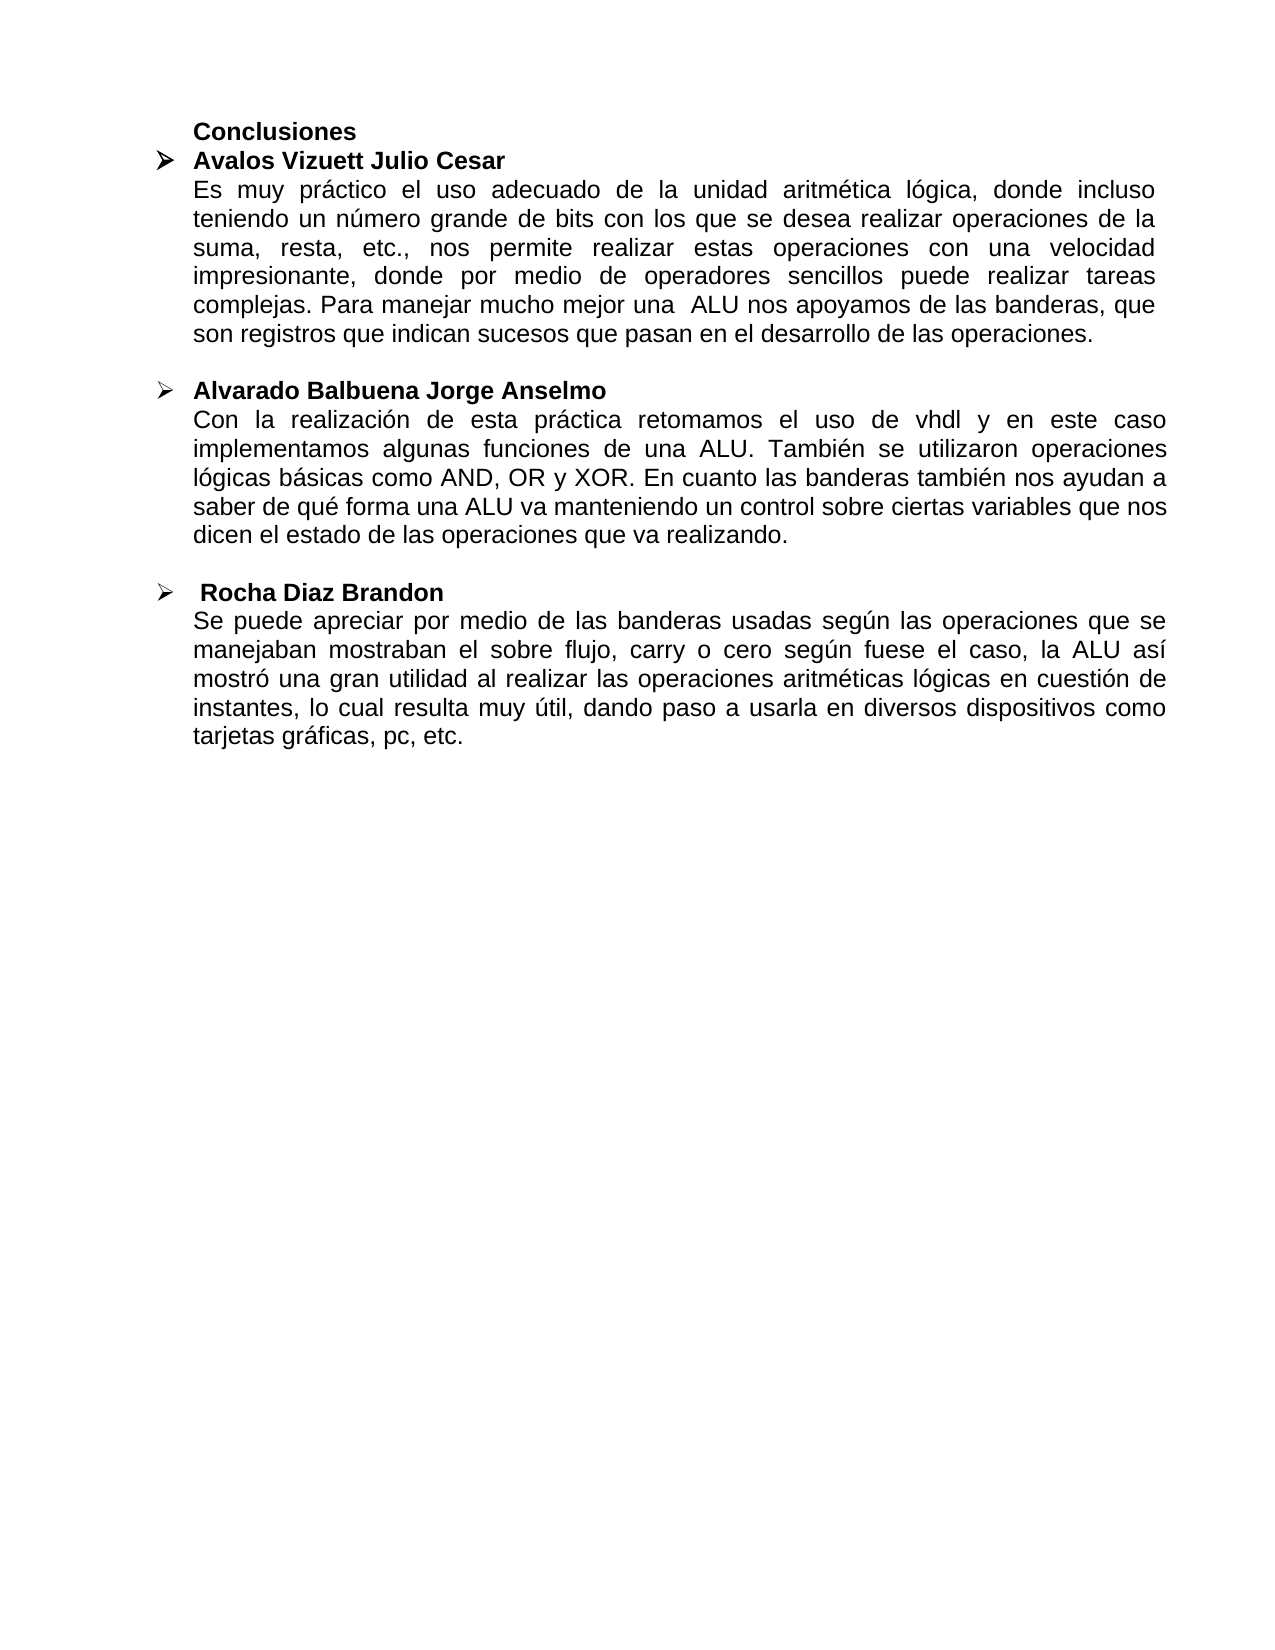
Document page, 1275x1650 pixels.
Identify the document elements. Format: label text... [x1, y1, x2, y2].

subtitle Rocha Diaz Brandon [155, 577, 1169, 606]
text Con la realización de esta práctica retomamos el uso de vhdl y en este caso implementamos algunas funciones de una ALU. También se utilizaron operaciones lógicas básicas como AND, OR y XOR. En cuanto las banderas también nos ayudan a saber de qué forma una ALU va manteniendo un control sobre ciertas variables que nos dicen el estado de las operaciones que va realizando. [193, 405, 1169, 549]
list Avalos Vizuett Julio Cesar [155, 146, 1169, 174]
text Se puede apreciar por medio de las banderas usadas según las operaciones que se manejaban mostraban el sobre flujo, carry o cero según fuese el caso, la ALU así mostró una gran utilidad al realizar las operaciones aritméticas lógicas en cuestión de instantes, lo cual resulta muy útil, dando paso a usarla en diversos dispositivos como tarjetas gráficas, pc, etc. [193, 606, 1169, 750]
subtitle Alvarado Balbuena Jorge Anselmo [155, 376, 1169, 405]
subtitle Conclusiones [193, 117, 1169, 146]
text Es muy práctico el uso adecuado de la unidad aritmética lógica, donde incluso teniendo un número grande de bits con los que se desea realizar operaciones de la suma, resta, etc., nos permite realizar estas operaciones con una velocidad impresionante, donde por medio de operadores sencillos puede realizar tareas complejas. Para manejar mucho mejor una ALU nos apoyamos de las banderas, que son registros que indican sucesos que pasan en el desarrollo de las operaciones. [193, 175, 1157, 347]
